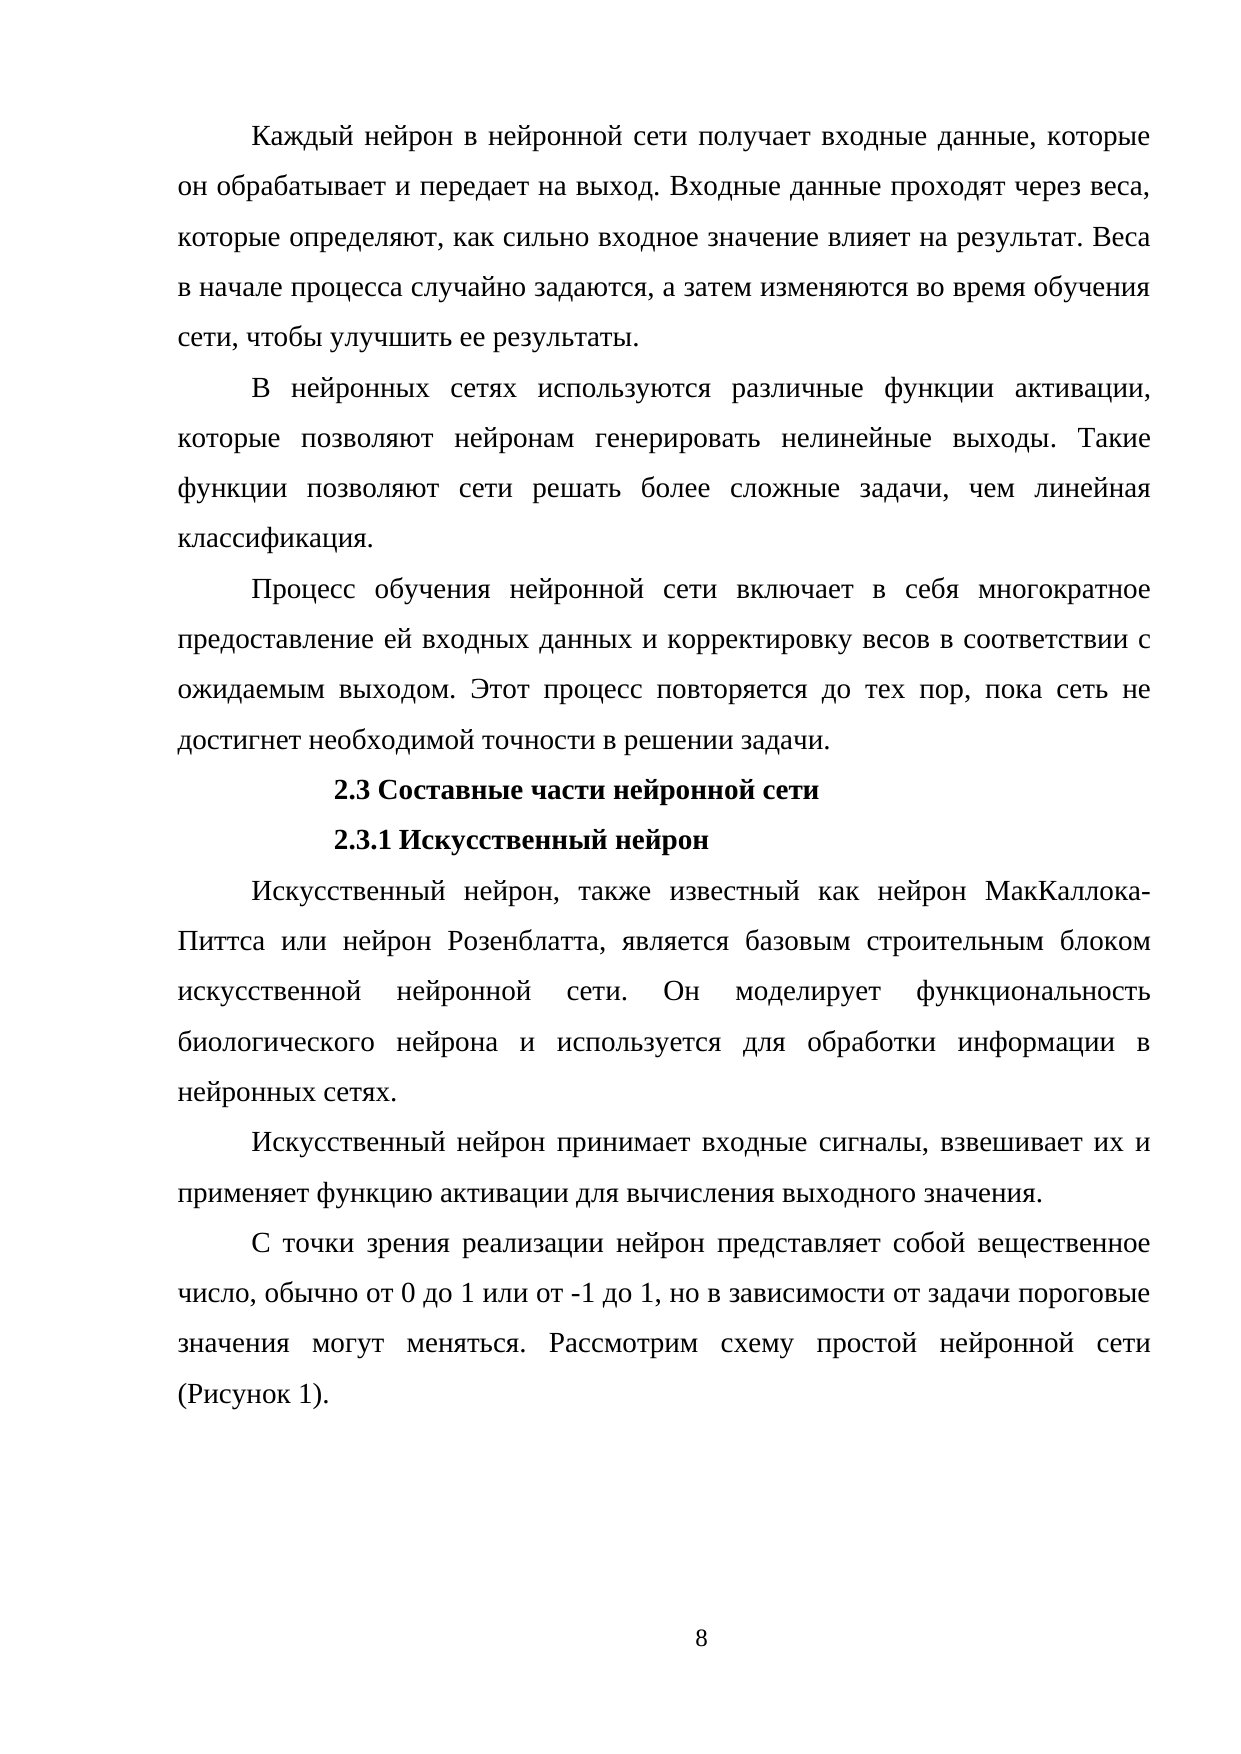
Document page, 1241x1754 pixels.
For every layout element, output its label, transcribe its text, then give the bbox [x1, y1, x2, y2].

text В нейронных сетях используются различные функции активации, которые позволяют нейронам генерировать нелинейные выходы. Такие функции позволяют сети решать более сложные задачи, чем линейная классификация. [177, 370, 1152, 554]
text Искусственный нейрон принимает входные сигналы, взвешивает их и применяет функцию активации для вычисления выходного значения. [177, 1124, 1152, 1208]
text Искусственный нейрон [260, 822, 1152, 856]
text Искусственный нейрон, также известный как нейрон МакКаллока-Питтса или нейрон Розенблатта, является базовым строительным блоком искусственной нейронной сети. Он моделирует функциональность биологического нейрона и используется для обработки информации в нейронных сетях. [177, 873, 1152, 1108]
text Составные части нейронной сети [260, 772, 1152, 806]
text Процесс обучения нейронной сети включает в себя многократное предоставление ей входных данных и корректировку весов в соответствии с ожидаемым выходом. Этот процесс повторяется до тех пор, пока сеть не достигнет необходимой точности в решении задачи. [177, 571, 1152, 755]
text Каждый нейрон в нейронной сети получает входные данные, которые он обрабатывает и передает на выход. Входные данные проходят через веса, которые определяют, как сильно входное значение влияет на результат. Веса в начале процесса случайно задаются, а затем изменяются во время обучения сети, чтобы улучшить ее результаты. [177, 118, 1152, 353]
text С точки зрения реализации нейрон представляет собой вещественное число, обычно от 0 до 1 или от -1 до 1, но в зависимости от задачи пороговые значения могут меняться. Рассмотрим схему простой нейронной сети (Рисунок 1). [177, 1225, 1152, 1409]
